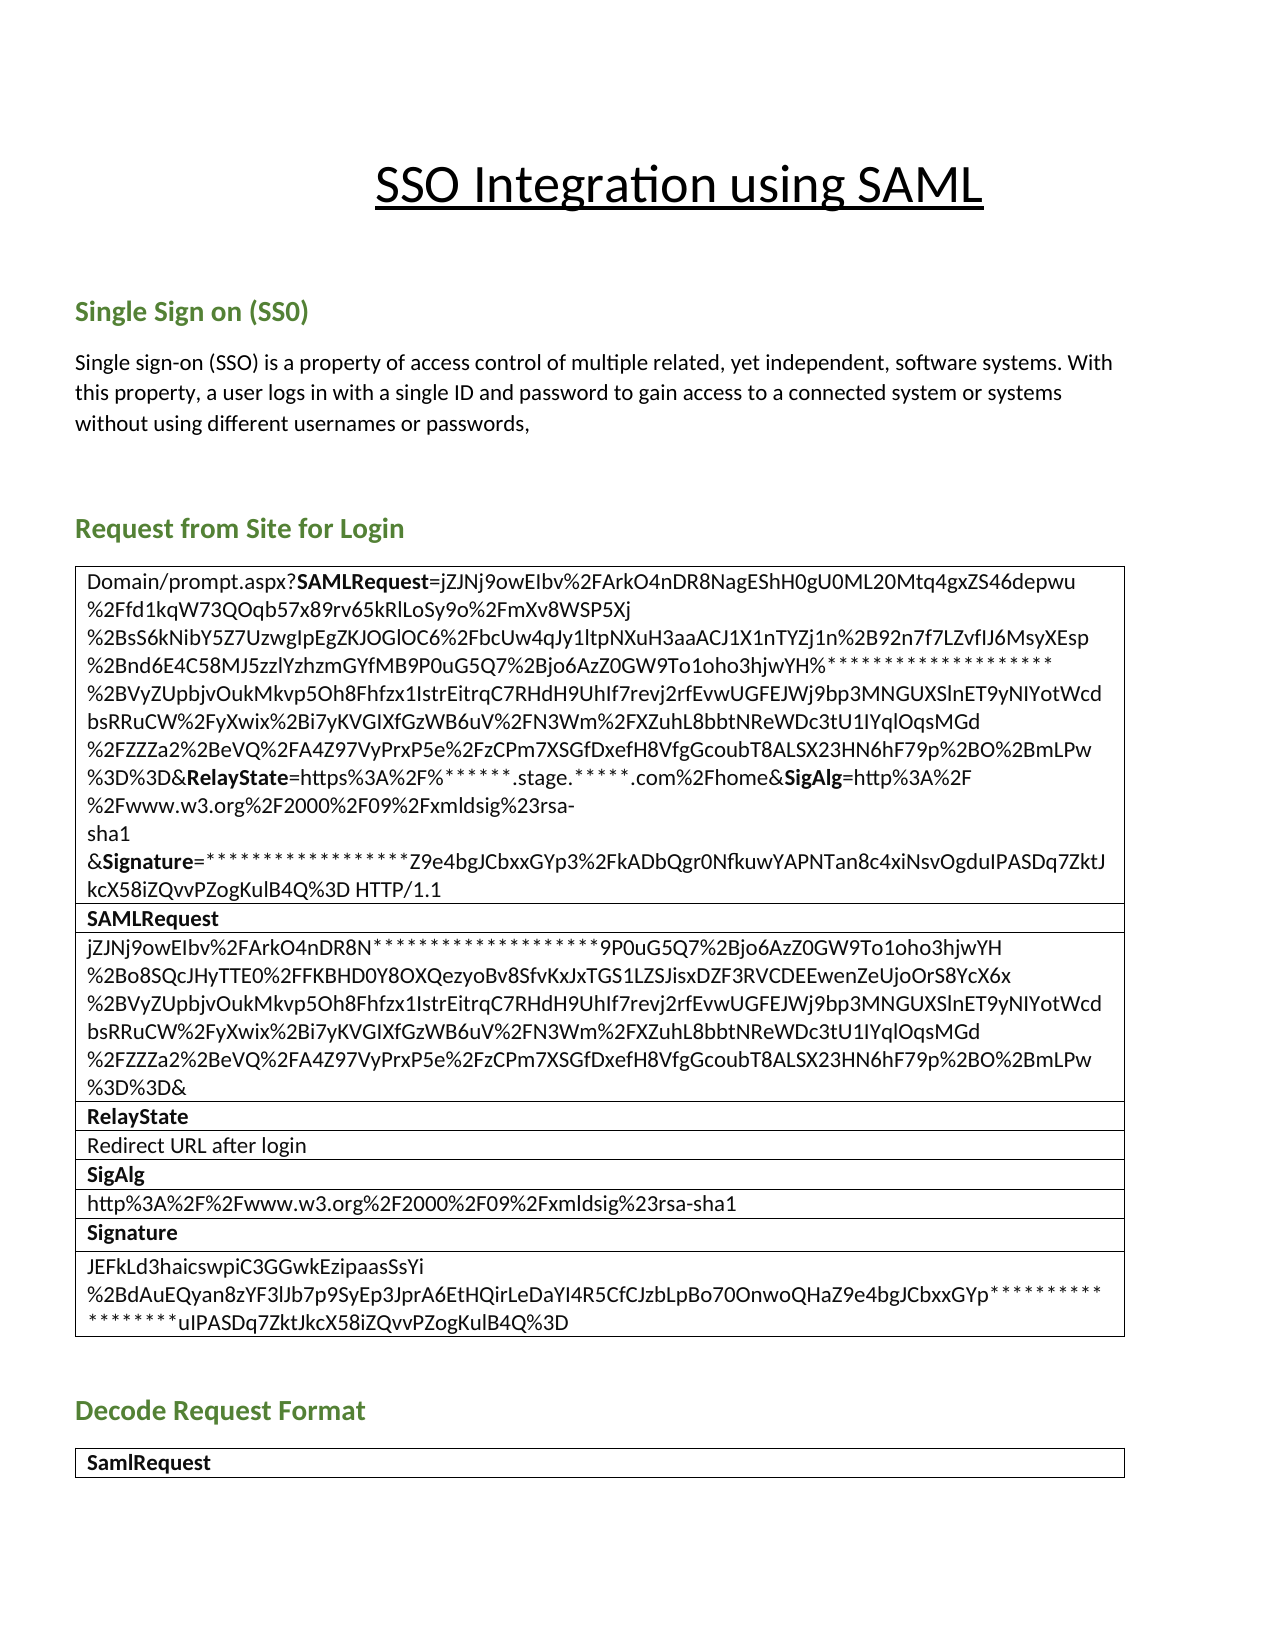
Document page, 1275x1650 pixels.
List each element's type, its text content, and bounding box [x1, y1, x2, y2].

table_header Domain/prompt.aspx?SAMLRequest=jZJNj9owEIbv%2FArkO4nDR8NagEShH0gU0ML20Mtq4gxZS46depwu%2Ffd1kqW73QOqb57x89rv65kRlLoSy9o%2FmXv8WSP5Xj%2BsS6kNibY5Z7UzwgIpEgZKJOGlOC6%2FbcUw4qJy1ltpNXuH3aaACJ1X1nTYZj1n%2B92n7f7LZvfIJ6MsyXEsp%2Bnd6E4C58MJ5zzlYzhzmGYfMB9P0uG5Q7%2Bjo6AzZ0GW9To1oho3hjwYH%********************%2BVyZUpbjvOukMkvp5Oh8Fhfzx1IstrEitrqC7RHdH9UhIf7revj2rfEvwUGFEJWj9bp3MNGUXSlnET9yNIYotWcdbsRRuCW%2FyXwix%2Bi7yKVGIXfGzWB6uV%2FN3Wm%2FXZuhL8bbtNReWDc3tU1IYqlOqsMGd%2FZZZa2%2BeVQ%2FA4Z97VyPrxP5e%2FzCPm7XSGfDxefH8VfgGcoubT8ALSX23HN6hF79p%2BO%2BmLPw%3D%3D&RelayState=https%3A%2F%******.stage.*****.com%2Fhome&SigAlg=http%3A%2F%2Fwww.w3.org%2F2000%2F09%2Fxmldsig%23rsa-sha1&Signature=******************Z9e4bgJCbxxGYp3%2FkADbQgr0NfkuwYAPNTan8c4xiNsvOgduIPASDq7ZktJkcX58iZQvvPZogKulB4Q%3D HTTP/1.1 [76, 567, 1124, 903]
table_cell jZJNj9owEIbv%2FArkO4nDR8N********************9P0uG5Q7%2Bjo6AzZ0GW9To1oho3hjwYH%2Bo8SQcJHyTTE0%2FFKBHD0Y8OXQezyoBv8SfvKxJxTGS1LZSJisxDZF3RVCDEEwenZeUjoOrS8YcX6x%2BVyZUpbjvOukMkvp5Oh8Fhfzx1IstrEitrqC7RHdH9UhIf7revj2rfEvwUGFEJWj9bp3MNGUXSlnET9yNIYotWcdbsRRuCW%2FyXwix%2Bi7yKVGIXfGzWB6uV%2FN3Wm%2FXZuhL8bbtNReWDc3tU1IYqlOqsMGd%2FZZZa2%2BeVQ%2FA4Z97VyPrxP5e%2FzCPm7XSGfDxefH8VfgGcoubT8ALSX23HN6hF79p%2BO%2BmLPw%3D%3D& [76, 933, 1124, 1101]
text Decode Request Format [75, 1392, 1125, 1428]
table_cell JEFkLd3haicswpiC3GGwkEzipaasSsYi%2BdAuEQyan8zYF3lJb7p9SyEp3JprA6EtHQirLeDaYI4R5CfCJzbLpBo70OnwoQHaZ9e4bgJCbxxGYp******************uIPASDq7ZktJkcX58iZQvvPZogKulB4Q%3D [76, 1252, 1124, 1336]
text Single sign-on (SSO) is a property of access control of multiple related, yet independent, software systems. With this property, a user logs in with a single ID and password to gain access to a connected system or systems without using different usernames or passwords, [75, 348, 1125, 437]
text SSO Integration using SAML [300, 150, 1125, 216]
table_cell Signature [76, 1219, 1124, 1251]
table_cell RelayState [76, 1102, 1124, 1130]
table_cell http%3A%2F%2Fwww.w3.org%2F2000%2F09%2Fxmldsig%23rsa-sha1 [76, 1190, 1124, 1217]
table_cell Redirect URL after login [76, 1131, 1124, 1159]
table_cell SAMLRequest [76, 904, 1124, 932]
text Request from Site for Login [75, 511, 1125, 546]
table_header SamlRequest [76, 1449, 1124, 1477]
text Single Sign on (SS0) [75, 293, 1125, 329]
table_cell SigAlg [76, 1160, 1124, 1188]
